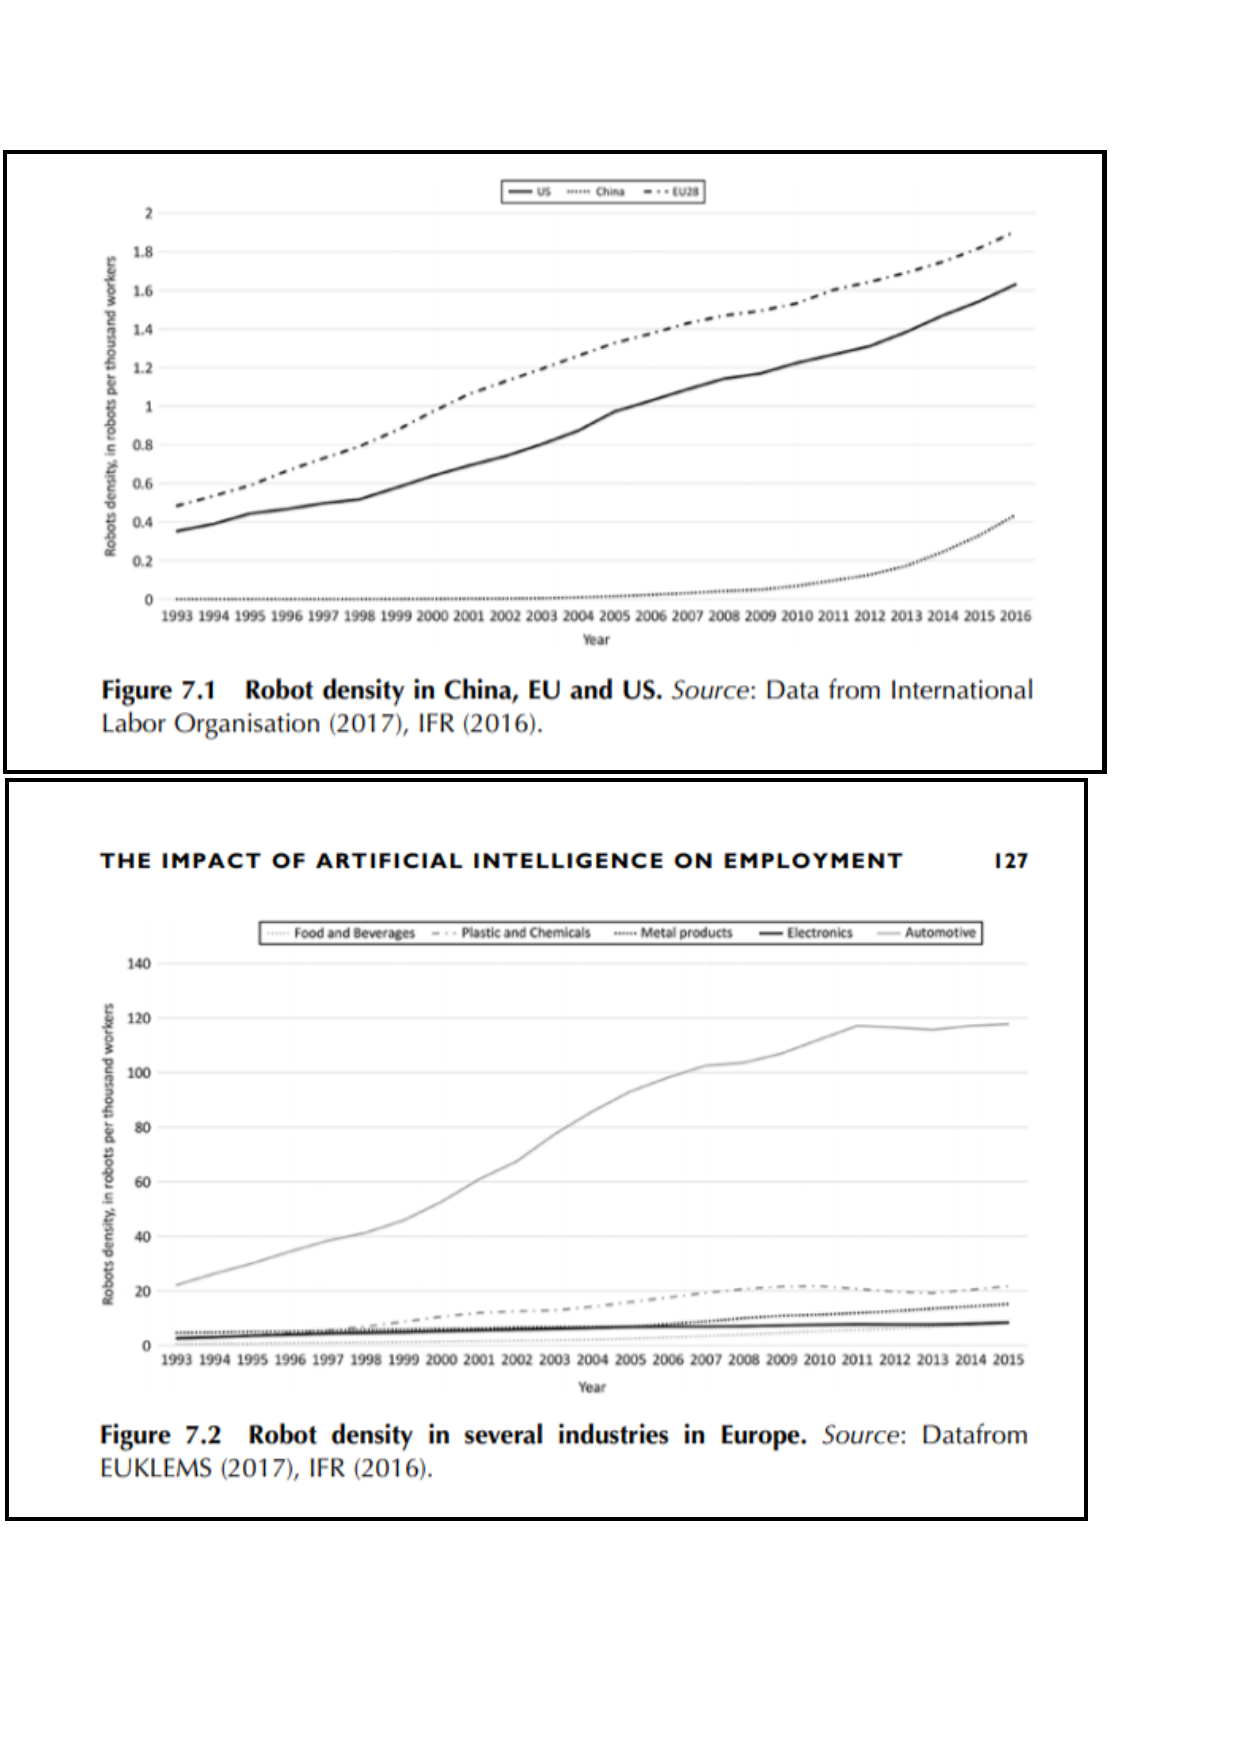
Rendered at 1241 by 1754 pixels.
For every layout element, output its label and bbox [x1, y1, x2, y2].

picture [7, 154, 1102, 770]
picture [9, 782, 1084, 1517]
